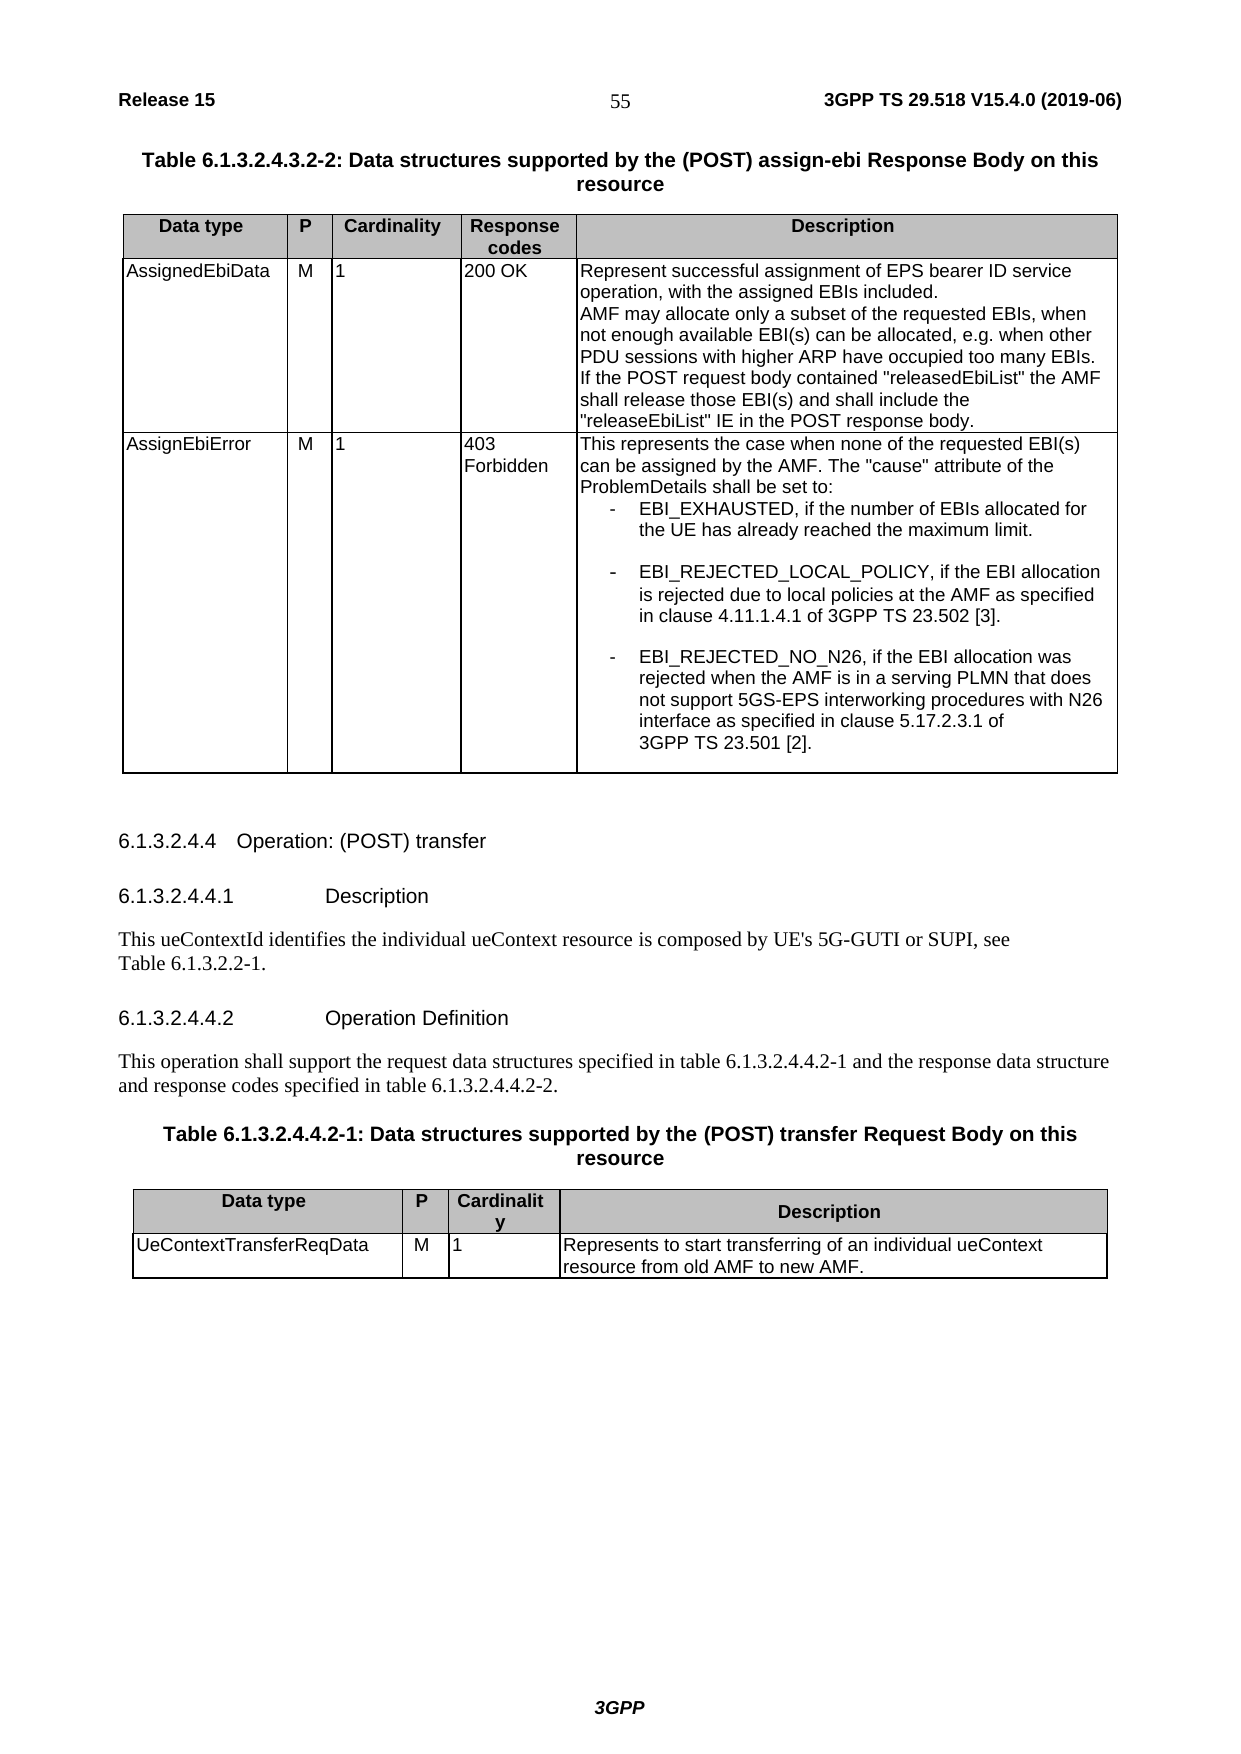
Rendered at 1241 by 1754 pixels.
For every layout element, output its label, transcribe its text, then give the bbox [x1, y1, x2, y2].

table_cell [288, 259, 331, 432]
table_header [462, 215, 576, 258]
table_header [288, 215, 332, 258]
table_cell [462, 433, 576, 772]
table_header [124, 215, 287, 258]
subtitle 6.1.3.2.4.4 Operation: (POST) transfer [118, 829, 1122, 853]
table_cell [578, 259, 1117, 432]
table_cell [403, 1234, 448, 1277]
text This ueContextId identifies the individual ueContext resource is composed by UE's 5G-GUTI or SUPI, see Table 6.1.3.2.2-1. [118, 927, 1122, 975]
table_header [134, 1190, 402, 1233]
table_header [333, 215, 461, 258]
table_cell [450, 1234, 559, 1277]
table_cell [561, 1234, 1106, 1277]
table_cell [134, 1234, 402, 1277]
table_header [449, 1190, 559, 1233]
subtitle 6.1.3.2.4.4.2 Operation Definition [118, 1006, 1122, 1030]
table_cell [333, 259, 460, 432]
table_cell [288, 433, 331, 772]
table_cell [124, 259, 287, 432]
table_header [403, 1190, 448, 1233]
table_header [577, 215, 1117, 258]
text This operation shall support the request data structures specified in table 6.1.3.2.4.4.2-1 and the response data structure and response codes specified in table 6.1.3.2.4.4.2-2. [118, 1049, 1122, 1097]
subtitle 6.1.3.2.4.4.1 Description [118, 884, 1122, 908]
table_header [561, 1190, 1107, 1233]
text Table 6.1.3.2.4.4.2-1: Data structures supported by the (POST) transfer Request Body on this resource [118, 1122, 1122, 1170]
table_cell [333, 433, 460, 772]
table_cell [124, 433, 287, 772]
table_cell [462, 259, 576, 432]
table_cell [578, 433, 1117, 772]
text Table 6.1.3.2.4.3.2-2: Data structures supported by the (POST) assign-ebi Response Body on this resource [118, 147, 1122, 195]
